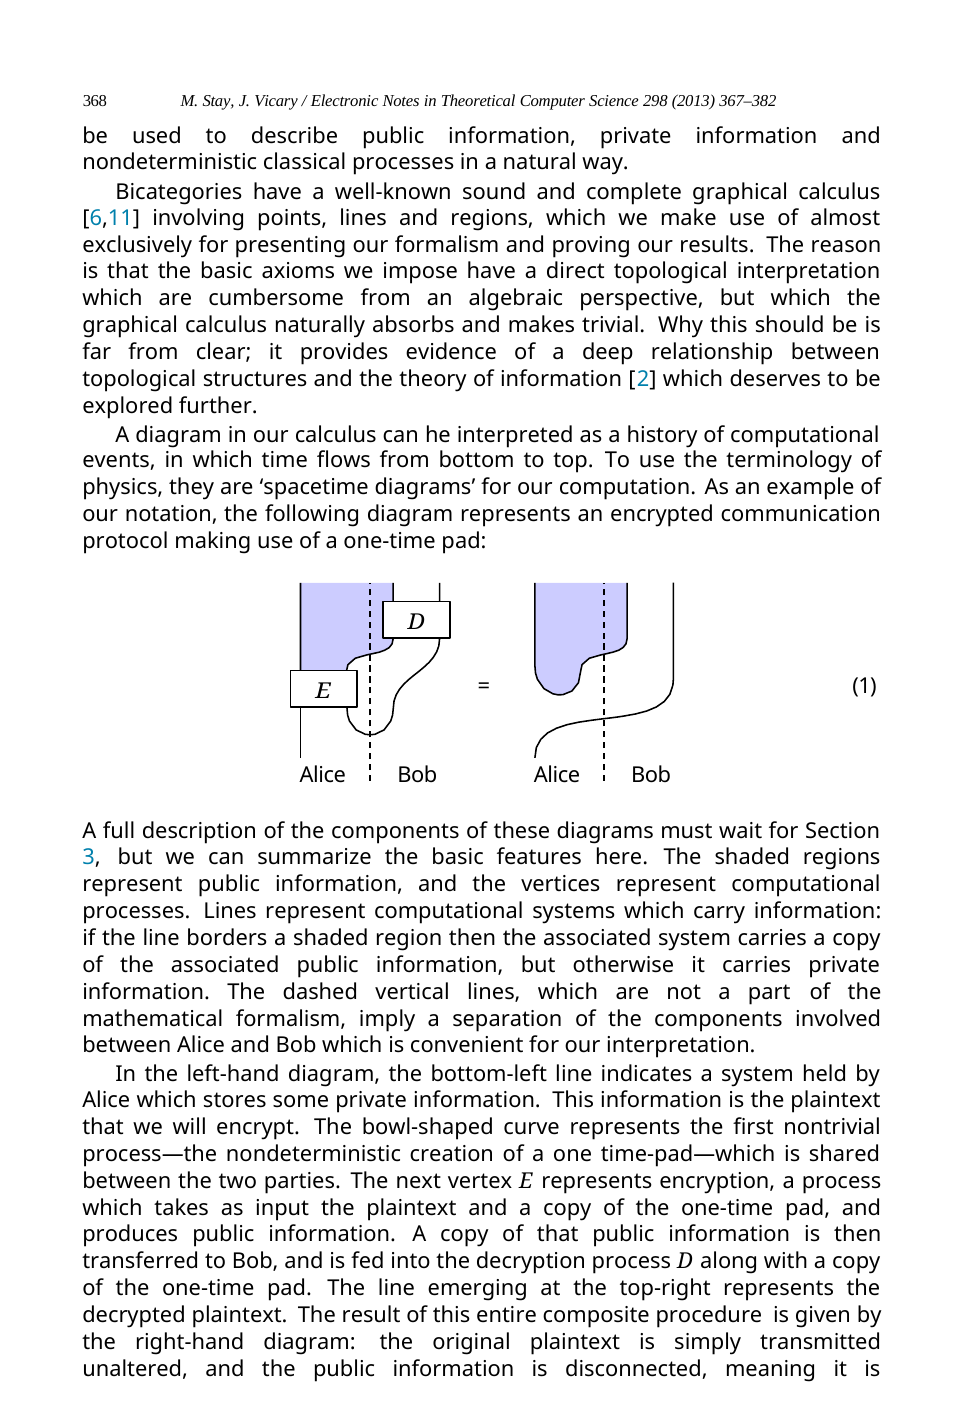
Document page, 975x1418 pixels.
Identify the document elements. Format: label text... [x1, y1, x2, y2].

text A diagram in our calculus can he interpreted as a history of computational events, in which time flows from bottom to top. To use the terminology of physics, they are ‘spacetime diagrams’ for our computation. As an example of our notation, the following diagram represents an encrypted communication protocol making use of a one-time pad: [82, 421, 881, 555]
text be used to describe public information, private information and nondeterministic classical processes in a natural way. [82, 122, 881, 176]
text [82, 1060, 881, 1383]
text = (1) [477, 670, 904, 700]
text Bicategories have a well-known sound and complete graphical calculus [6,11] involving points, lines and regions, which we make use of almost exclusively for presenting our formalism and proving our results. The reason is that the basic axioms we impose have a direct topological interpretation which are cumbersome from an algebraic perspective, but which the graphical calculus naturally absorbs and makes trivial. Why this should be is far from clear; it provides evidence of a deep relationship between topological structures and the theory of information [2] which deserves to be explored further. [82, 178, 881, 419]
text A full description of the components of these diagrams must wait for Section 3, but we can summarize the basic features here. The shaded regions represent public information, and the vertices represent computational processes. Lines represent computational systems which carry information: if the line borders a shaded region then the associated system carries a copy of the associated public information, but otherwise it carries private information. The dashed vertical lines, which are not a part of the mathematical formalism, imply a separation of the components involved between Alice and Bob which is convenient for our interpretation. [82, 817, 881, 1059]
